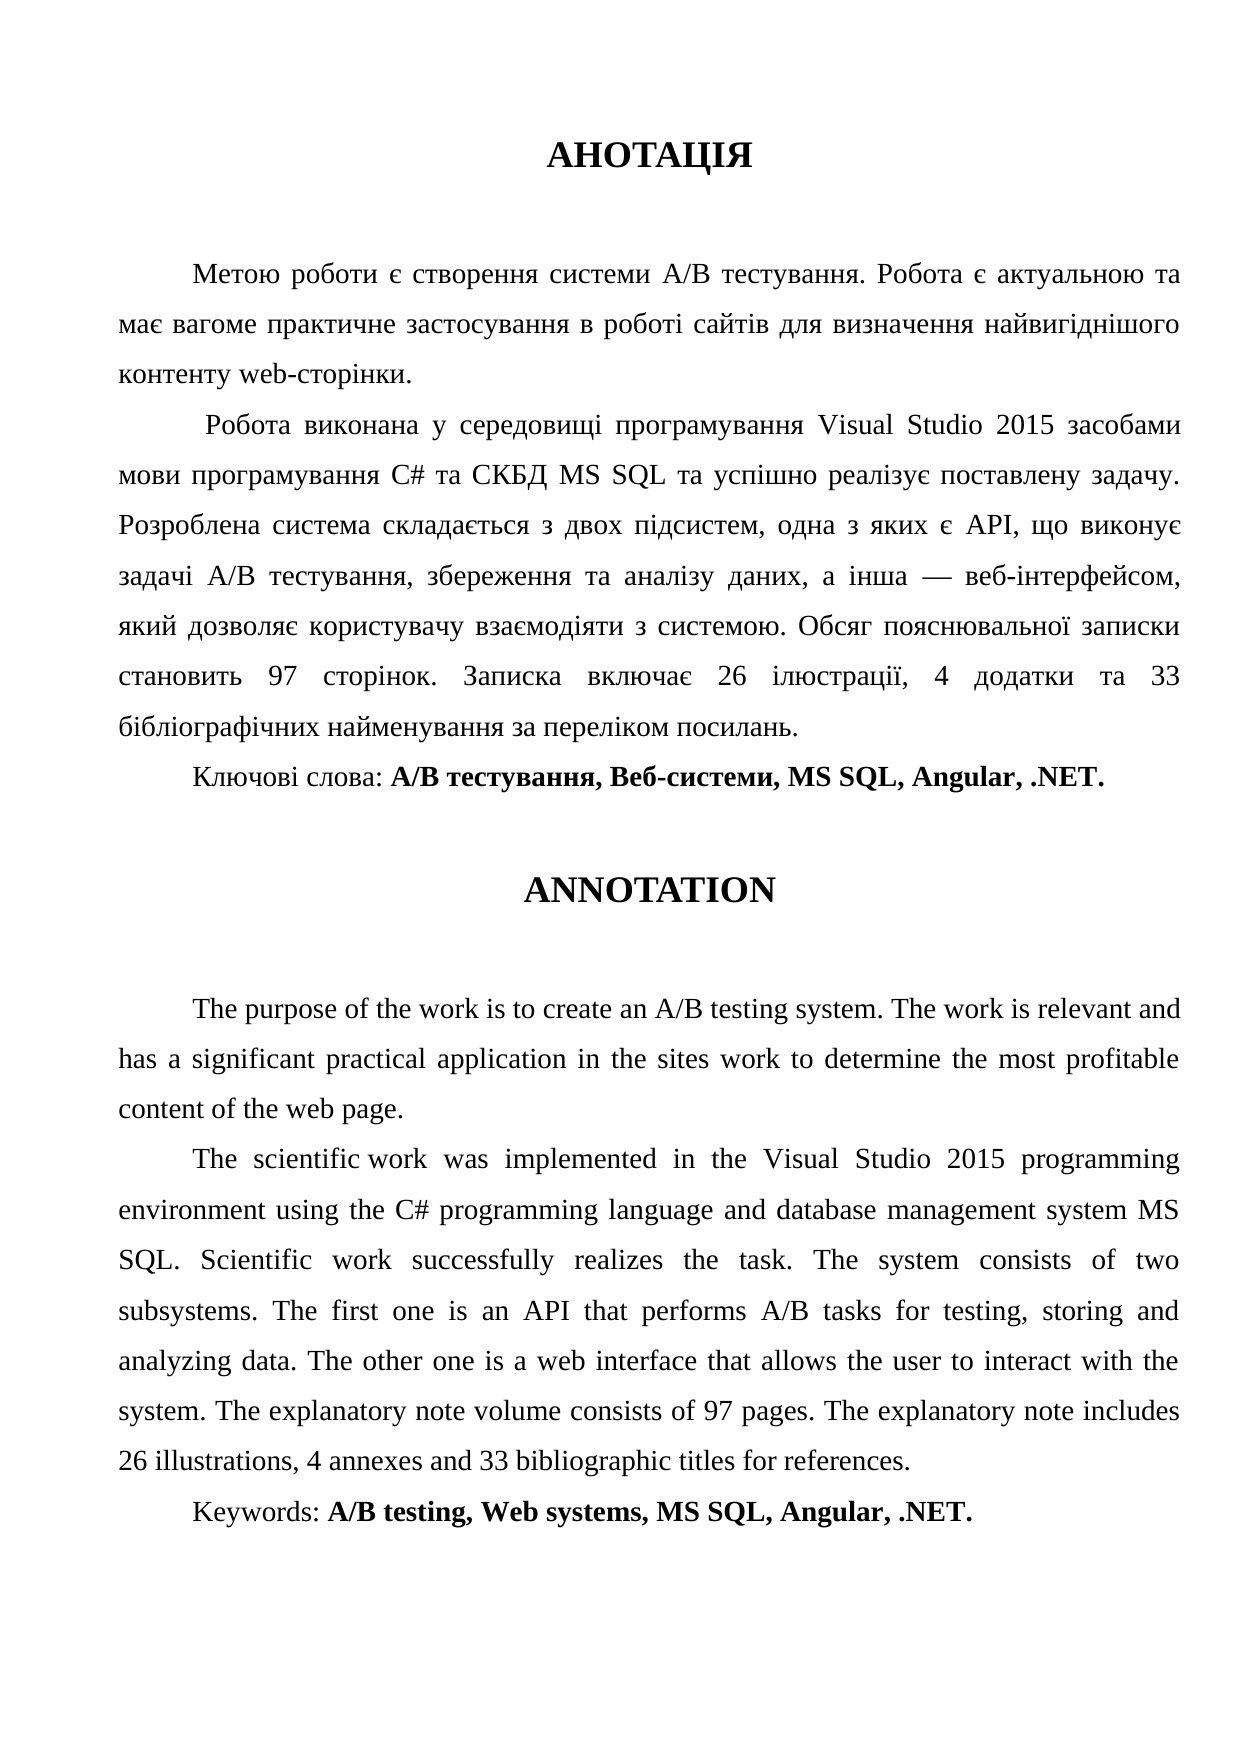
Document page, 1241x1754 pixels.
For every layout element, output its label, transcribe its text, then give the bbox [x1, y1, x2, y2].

subtitle ANNOTATION [118, 868, 1181, 911]
text Робота виконана у середовищі програмування Visual Studio 2015 засобами мови програмування C# та СКБД MS SQL та успішно реалізує поставлену задачу. Розроблена система складається з двох підсистем, одна з яких є API, що виконує задачі A/B тестування, збереження та аналізу даних, а інша — веб-інтерфейсом, який дозволяє користувачу взаємодіяти з системою. Обсяг пояснювальної записки становить 97 сторінок. Записка включає 26 ілюстрації, 4 додатки та 33 бібліографічних найменування за переліком посилань. [118, 407, 1181, 742]
text The scientific work was implemented in the Visual Studio 2015 programming environment using the C# programming language and database management system MS SQL. Scientific work successfully realizes the task. The system consists of two subsystems. The first one is an API that performs A/B tasks for testing, storing and analyzing data. The other one is a web interface that allows the user to interact with the system. The explanatory note volume consists of 97 pages. The explanatory note includes 26 illustrations, 4 annexes and 33 bibliographic titles for references. [118, 1142, 1181, 1477]
text Метою роботи є створення системи A/B тестування. Робота є актуальною та має вагоме практичне застосування в роботі сайтів для визначення найвигіднішого контенту web-сторінки. [118, 256, 1181, 390]
text Keywords: A/B testing, Web systems, MS SQL, Angular, .NET. [118, 1494, 1181, 1527]
text The purpose of the work is to create an A/B testing system. The work is relevant and has a significant practical application in the sites work to determine the most profitable content of the web page. [118, 991, 1181, 1125]
text Ключові слова: A/B тестування, Веб-системи, MS SQL, Angular, .NET. [118, 759, 1181, 793]
subtitle АНОТАЦІЯ [118, 133, 1181, 176]
